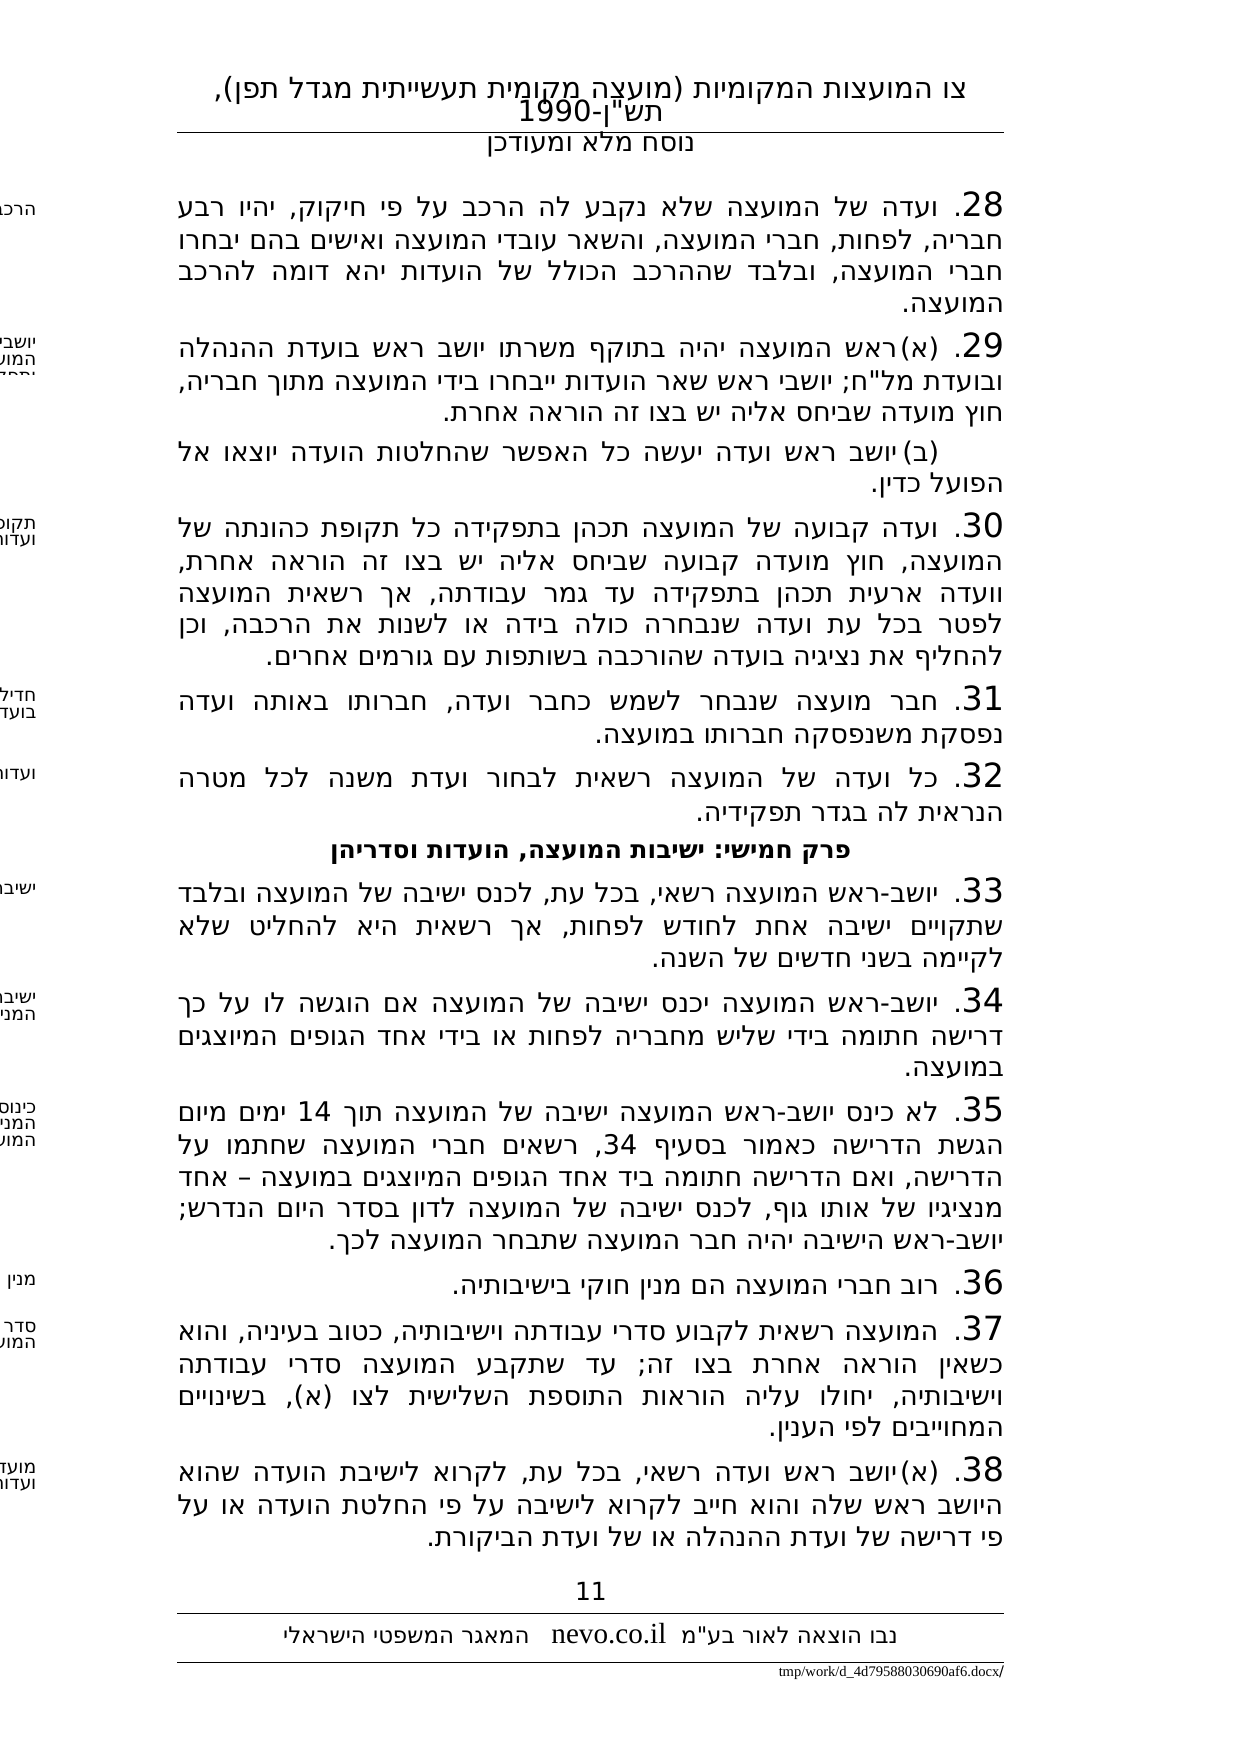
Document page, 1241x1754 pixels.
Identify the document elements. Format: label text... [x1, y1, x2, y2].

text 31. חבר מועצה שנבחר לשמש כחבר ועדה, חברותו באותה ועדה נפסקת משנפסקה חברותו במועצה. [177, 679, 1004, 749]
text 35. לא כינס יושב-ראש המועצה ישיבה של המועצה תוך 14 ימים מיום הגשת הדרישה כאמור בסעיף 34, רשאים חברי המועצה שחתמו על הדרישה, ואם הדרישה חתומה ביד אחד הגופים המיוצגים במועצה – אחד מנציגיו של אותו גוף, לכנס ישיבה של המועצה לדון בסדר היום הנדרש; יושב-ראש הישיבה יהיה חבר המועצה שתבחר המועצה לכך. [177, 1091, 1004, 1256]
text 32. כל ועדה של המועצה רשאית לבחור ועדת משנה לכל מטרה הנראית לה בגדר תפקידיה. [177, 757, 1004, 827]
text פרק חמישי: ישיבות המועצה, הועדות וסדריהן [177, 835, 1004, 864]
text 33. יושב-ראש המועצה רשאי, בכל עת, לכנס ישיבה של המועצה ובלבד שתקויים ישיבה אחת לחודש לפחות, אך רשאית היא להחליט שלא לקיימה בשני חדשים של השנה. [177, 872, 1004, 973]
text 37. המועצה רשאית לקבוע סדרי עבודתה וישיבותיה, כטוב בעיניה, והוא כשאין הוראה אחרת בצו זה; עד שתקבע המועצה סדרי עבודתה וישיבותיה, יחולו עליה הוראות התוספת השלישית לצו (א), בשינויים המחוייבים לפי הענין. [177, 1309, 1004, 1443]
text 30. ועדה קבועה של המועצה תכהן בתפקידה כל תקופת כהונתה של המועצה, חוץ מועדה קבועה שביחס אליה יש בצו זה הוראה אחרת, וועדה ארעית תכהן בתפקידה עד גמר עבודתה, אך רשאית המועצה לפטר בכל עת ועדה שנבחרה כולה בידה או לשנות את הרכבה, וכן להחליף את נציגיה בועדה שהורכבה בשותפות עם גורמים אחרים. [177, 506, 1004, 672]
text (ב) יושב ראש ועדה יעשה כל האפשר שהחלטות הועדה יוצאו אל הפועל כדין. [177, 436, 1004, 499]
text 38. (א) יושב ראש ועדה רשאי, בכל עת, לקרוא לישיבת הועדה שהוא היושב ראש שלה והוא חייב לקרוא לישיבה על פי החלטת הועדה או על פי דרישה של ועדת ההנהלה או של ועדת הביקורת. [177, 1451, 1004, 1552]
text 36. רוב חברי המועצה הם מנין חוקי בישיבותיה. [177, 1263, 1004, 1302]
text 28. ועדה של המועצה שלא נקבע לה הרכב על פי חיקוק, יהיו רבע חבריה, לפחות, חברי המועצה, והשאר עובדי המועצה ואישים בהם יבחרו חברי המועצה, ובלבד שההרכב הכולל של הועדות יהא דומה להרכב המועצה. [177, 185, 1004, 319]
text 29. (א) ראש המועצה יהיה בתוקף משרתו יושב ראש בועדת ההנהלה ובועדת מל"ח; יושבי ראש שאר הועדות ייבחרו בידי המועצה מתוך חבריה, חוץ מועדה שביחס אליה יש בצו זה הוראה אחרת. [177, 326, 1004, 428]
text 34. יושב-ראש המועצה יכנס ישיבה של המועצה אם הוגשה לו על כך דרישה חתומה בידי שליש מחבריה לפחות או בידי אחד הגופים המיוצגים במועצה. [177, 981, 1004, 1083]
